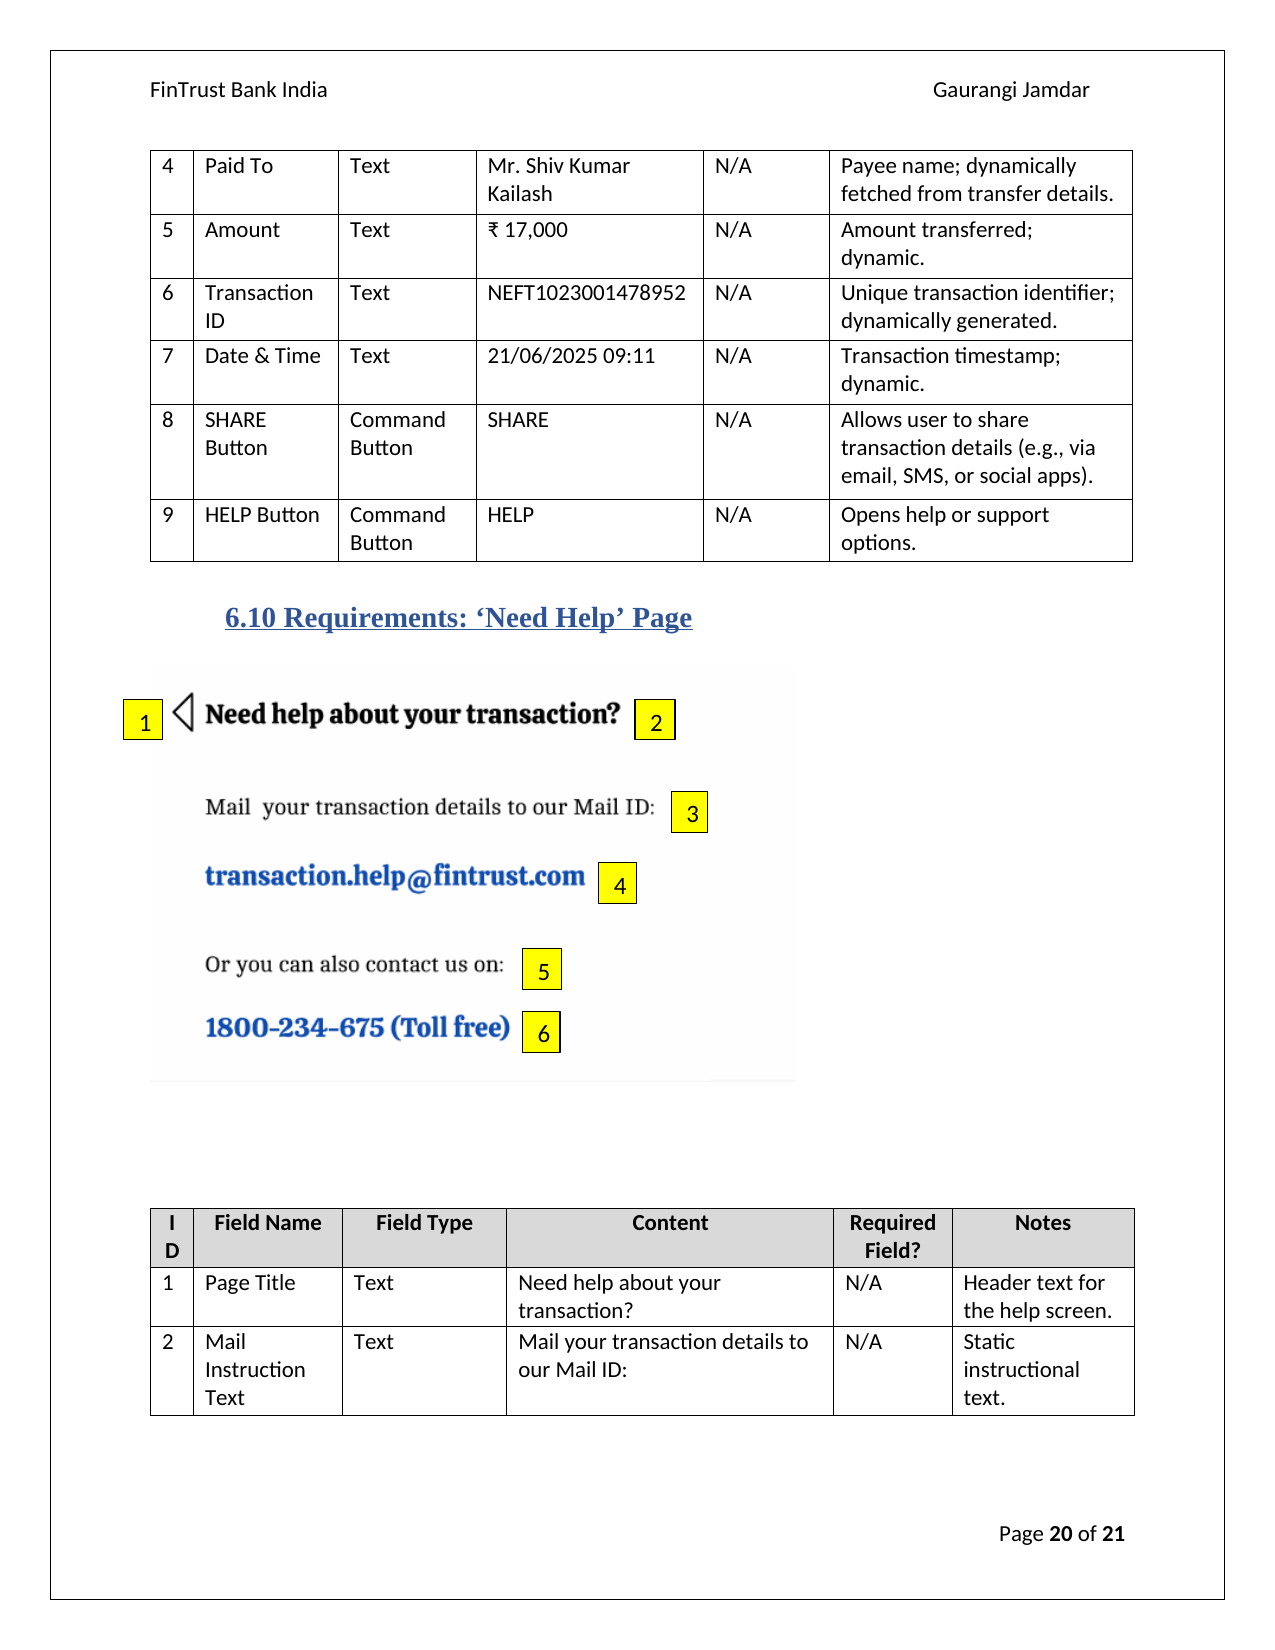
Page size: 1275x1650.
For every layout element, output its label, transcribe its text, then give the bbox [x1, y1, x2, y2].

table_header Content [507, 1209, 833, 1267]
table_cell SHARE Button [194, 405, 338, 499]
table_cell ₹ 17,000 [477, 215, 703, 277]
table_cell 8 [151, 405, 193, 499]
table_cell Need help about your transaction? [507, 1268, 833, 1326]
table_cell Paid To [194, 151, 338, 214]
subtitle 6.10 Requirements: ‘Need Help’ Page [225, 600, 1125, 633]
table_cell Command Button [339, 500, 476, 561]
table_cell Static instructional text. [953, 1327, 1134, 1415]
table_header Notes [953, 1209, 1134, 1267]
table_cell N/A [704, 405, 829, 499]
table_header Field Type [343, 1209, 506, 1267]
table_cell 5 [151, 215, 193, 277]
table_cell N/A [834, 1268, 952, 1326]
table_cell Mail your transaction details to our Mail ID: [507, 1327, 833, 1415]
table_cell 21/06/2025 09:11 [477, 341, 703, 404]
table_cell Text [339, 215, 476, 277]
table_cell 1 [151, 1268, 193, 1326]
table_cell Transaction ID [194, 279, 338, 340]
table_cell N/A [704, 151, 829, 214]
table_cell Payee name; dynamically fetched from transfer details. [830, 151, 1132, 214]
table_cell Page Title [194, 1268, 342, 1326]
picture [150, 666, 796, 1082]
table_cell Text [339, 151, 476, 214]
table_cell Opens help or support options. [830, 500, 1132, 561]
table_cell 2 [151, 1327, 193, 1415]
table_cell Mail Instruction Text [194, 1327, 342, 1415]
table_header Required Field? [834, 1209, 952, 1267]
table_cell Text [343, 1268, 506, 1326]
table_cell Mr. Shiv Kumar Kailash [477, 151, 703, 214]
table_header Field Name [194, 1209, 342, 1267]
table_cell N/A [834, 1327, 952, 1415]
table_cell 7 [151, 341, 193, 404]
table_cell N/A [704, 500, 829, 561]
table_cell Allows user to share transaction details (e.g., via email, SMS, or social apps). [830, 405, 1132, 499]
table_cell N/A [704, 279, 829, 340]
table_cell NEFT1023001478952 [477, 279, 703, 340]
table_cell Unique transaction identifier; dynamically generated. [830, 279, 1132, 340]
table_cell N/A [704, 341, 829, 404]
table_cell 6 [151, 279, 193, 340]
table_cell HELP Button [194, 500, 338, 561]
table_cell Date & Time [194, 341, 338, 404]
table_cell Amount [194, 215, 338, 277]
table_cell Transaction timestamp; dynamic. [830, 341, 1132, 404]
table_cell N/A [704, 215, 829, 277]
table_cell Header text for the help screen. [953, 1268, 1134, 1326]
table_cell Command Button [339, 405, 476, 499]
table_cell Text [343, 1327, 506, 1415]
table_cell Text [339, 279, 476, 340]
table_header ID [151, 1209, 193, 1267]
table_cell 9 [151, 500, 193, 561]
table_cell HELP [477, 500, 703, 561]
table_cell SHARE [477, 405, 703, 499]
table_cell Amount transferred; dynamic. [830, 215, 1132, 277]
table_cell 4 [151, 151, 193, 214]
table_cell Text [339, 341, 476, 404]
